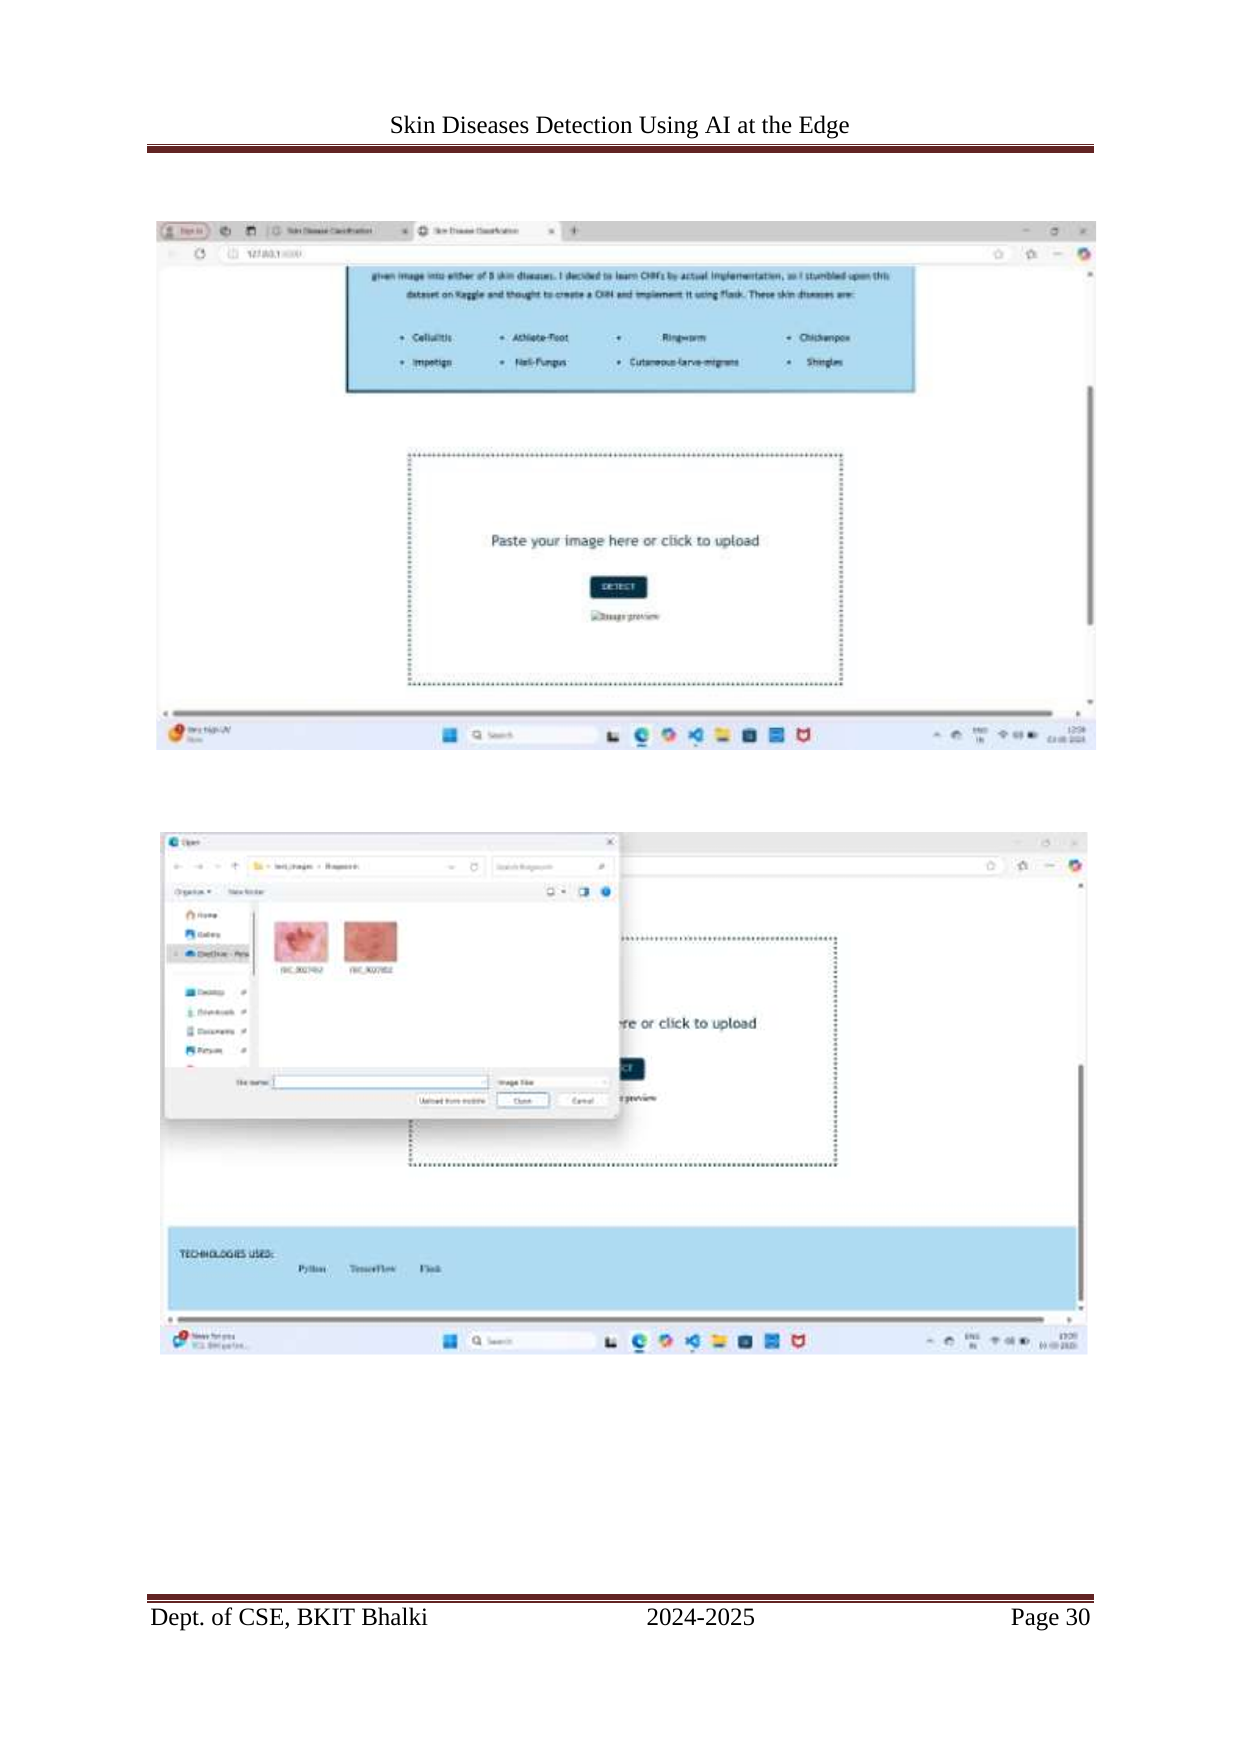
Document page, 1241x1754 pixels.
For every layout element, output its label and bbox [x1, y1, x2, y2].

picture [156, 221, 1097, 750]
picture [150, 822, 1097, 1364]
